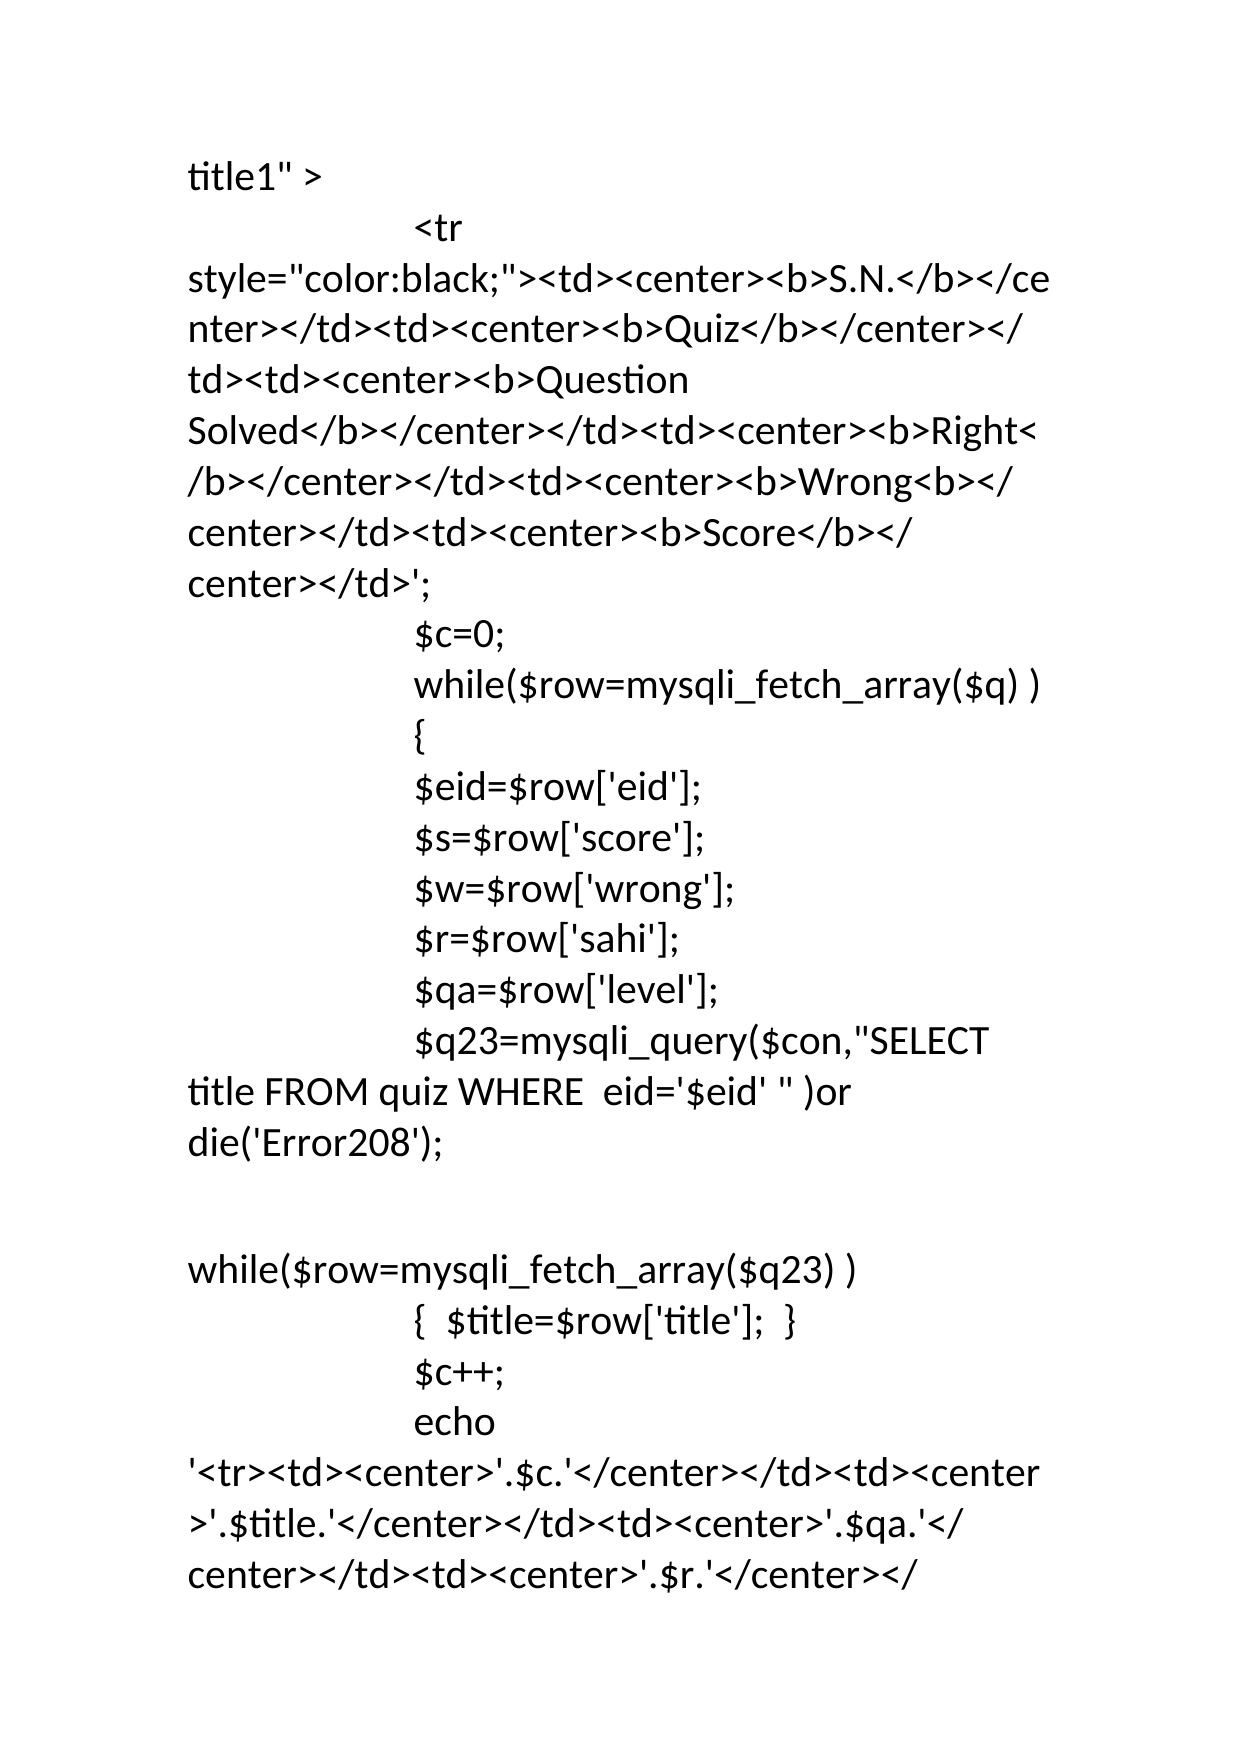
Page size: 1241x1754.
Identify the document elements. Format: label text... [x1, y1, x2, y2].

text $eid=$row['eid']; [187, 760, 1053, 811]
text $s=$row['score']; [187, 811, 1053, 862]
text $q23=mysqli_query($con,"SELECT title FROM quiz WHERE eid='$eid' " )or die('Error208'); [187, 1014, 1053, 1167]
text <tr style="color:black;"><td><center><b>S.N.</b></center></td><td><center><b>Quiz</b></center></td><td><center><b>Question Solved</b></center></td><td><center><b>Right</b></center></td><td><center><b>Wrong<b></center></td><td><center><b>Score</b></center></td>'; [187, 201, 1053, 607]
text $qa=$row['level']; [187, 963, 1053, 1014]
text $r=$row['sahi']; [187, 912, 1053, 963]
text $c=0; [187, 607, 1053, 658]
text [187, 150, 1053, 201]
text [187, 1395, 1053, 1599]
text while($row=mysqli_fetch_array($q23) ) [187, 1217, 1053, 1294]
text { [187, 709, 1053, 760]
text $c++; [187, 1344, 1053, 1395]
text { $title=$row['title']; } [187, 1294, 1053, 1344]
text $w=$row['wrong']; [187, 862, 1053, 912]
text while($row=mysqli_fetch_array($q) ) [187, 658, 1053, 709]
